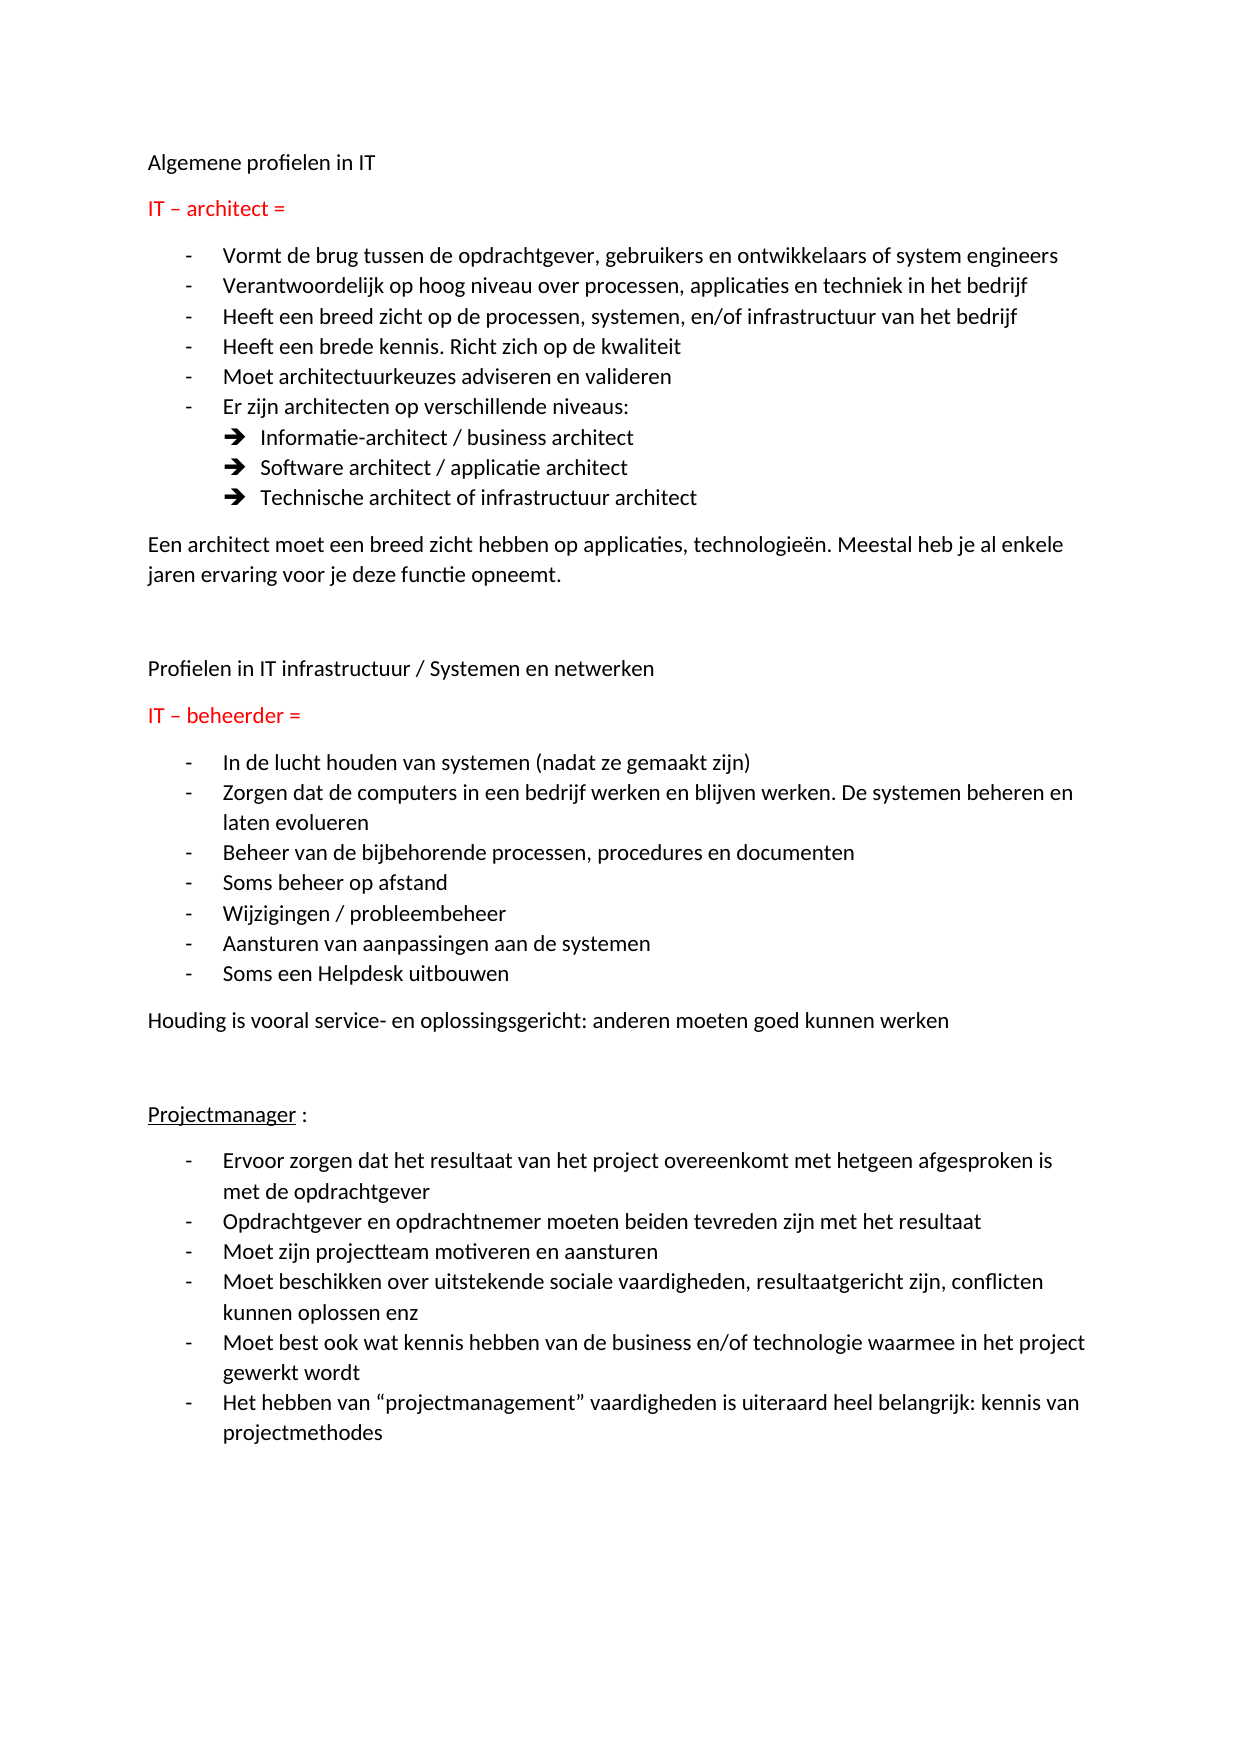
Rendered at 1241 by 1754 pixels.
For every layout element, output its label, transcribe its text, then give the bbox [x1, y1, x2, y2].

text Houding is vooral service- en oplossingsgericht: anderen moeten goed kunnen werken [148, 1006, 1093, 1034]
list Informatie-architect / business architect [223, 423, 1093, 451]
list Moet zijn projectteam motiveren en aansturen [185, 1237, 1093, 1265]
list Moet beschikken over uitstekende sociale vaardigheden, resultaatgericht zijn, conflicten kunnen oplossen enz [185, 1267, 1093, 1326]
list Soms een Helpdesk uitbouwen [185, 959, 1093, 987]
list Ervoor zorgen dat het resultaat van het project overeenkomt met hetgeen afgesproken is met de opdrachtgever [185, 1147, 1093, 1205]
list Aansturen van aanpassingen aan de systemen [185, 929, 1093, 957]
list Technische architect of infrastructuur architect [223, 483, 1093, 511]
list Moet architectuurkeuzes adviseren en valideren [185, 362, 1093, 390]
list Wijzigingen / probleembeheer [185, 899, 1093, 927]
text Algemene profielen in IT [148, 148, 1093, 176]
list Verantwoordelijk op hoog niveau over processen, applicaties en techniek in het bedrijf [185, 272, 1093, 299]
text IT – architect = [148, 194, 1093, 222]
list Moet best ook wat kennis hebben van de business en/of technologie waarmee in het project gewerkt wordt [185, 1328, 1093, 1386]
text Projectmanager : [148, 1100, 1093, 1128]
list Software architect / applicatie architect [223, 453, 1093, 481]
text Een architect moet een breed zicht hebben op applicaties, technologieën. Meestal heb je al enkele jaren ervaring voor je deze functie opneemt. [148, 530, 1093, 588]
list Zorgen dat de computers in een bedrijf werken en blijven werken. De systemen beheren en laten evolueren [185, 778, 1093, 836]
text Profielen in IT infrastructuur / Systemen en netwerken [148, 654, 1093, 682]
list Er zijn architecten op verschillende niveaus: [185, 392, 1093, 420]
text IT – beheerder = [148, 701, 1093, 729]
list Opdrachtgever en opdrachtnemer moeten beiden tevreden zijn met het resultaat [185, 1207, 1093, 1235]
list Beheer van de bijbehorende processen, procedures en documenten [185, 838, 1093, 866]
list Soms beheer op afstand [185, 868, 1093, 896]
list Heeft een brede kennis. Richt zich op de kwaliteit [185, 332, 1093, 360]
list Vormt de brug tussen de opdrachtgever, gebruikers en ontwikkelaars of system engineers [185, 241, 1093, 269]
list Heeft een breed zicht op de processen, systemen, en/of infrastructuur van het bedrijf [185, 302, 1093, 330]
list Het hebben van “projectmanagement” vaardigheden is uiteraard heel belangrijk: kennis van projectmethodes [185, 1388, 1093, 1446]
list In de lucht houden van systemen (nadat ze gemaakt zijn) [185, 748, 1093, 776]
